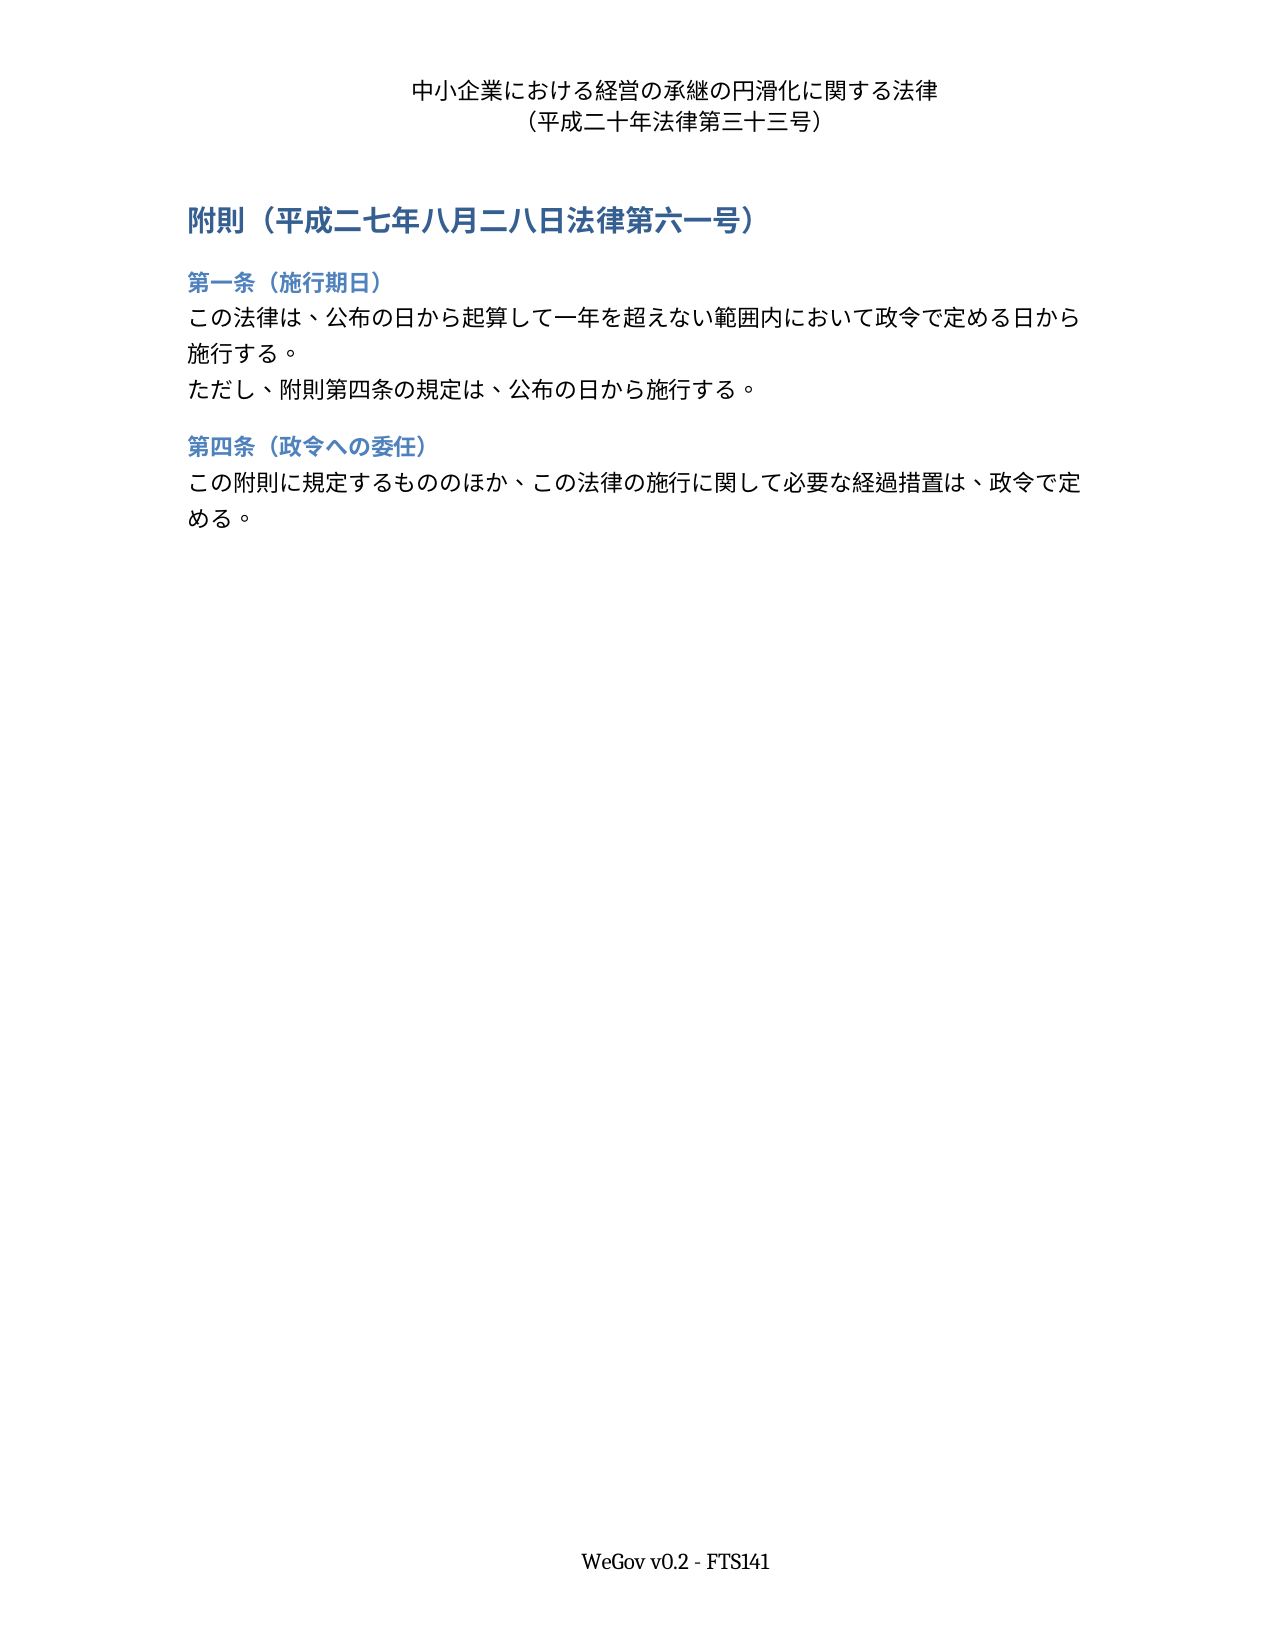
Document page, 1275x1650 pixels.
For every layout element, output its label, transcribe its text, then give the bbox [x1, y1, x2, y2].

text この法律は、公布の日から起算して一年を超えない範囲内において政令で定める日から施行する。 ただし、附則第四条の規定は、公布の日から施行する。 [187, 302, 1087, 406]
subtitle 第四条（政令への委任） [187, 431, 1087, 462]
subtitle 附則（平成二七年八月二八日法律第六一号） [187, 200, 1087, 240]
text この附則に規定するもののほか、この法律の施行に関して必要な経過措置は、政令で定める。 [187, 467, 1087, 534]
subtitle 第一条（施行期日） [187, 266, 1087, 298]
